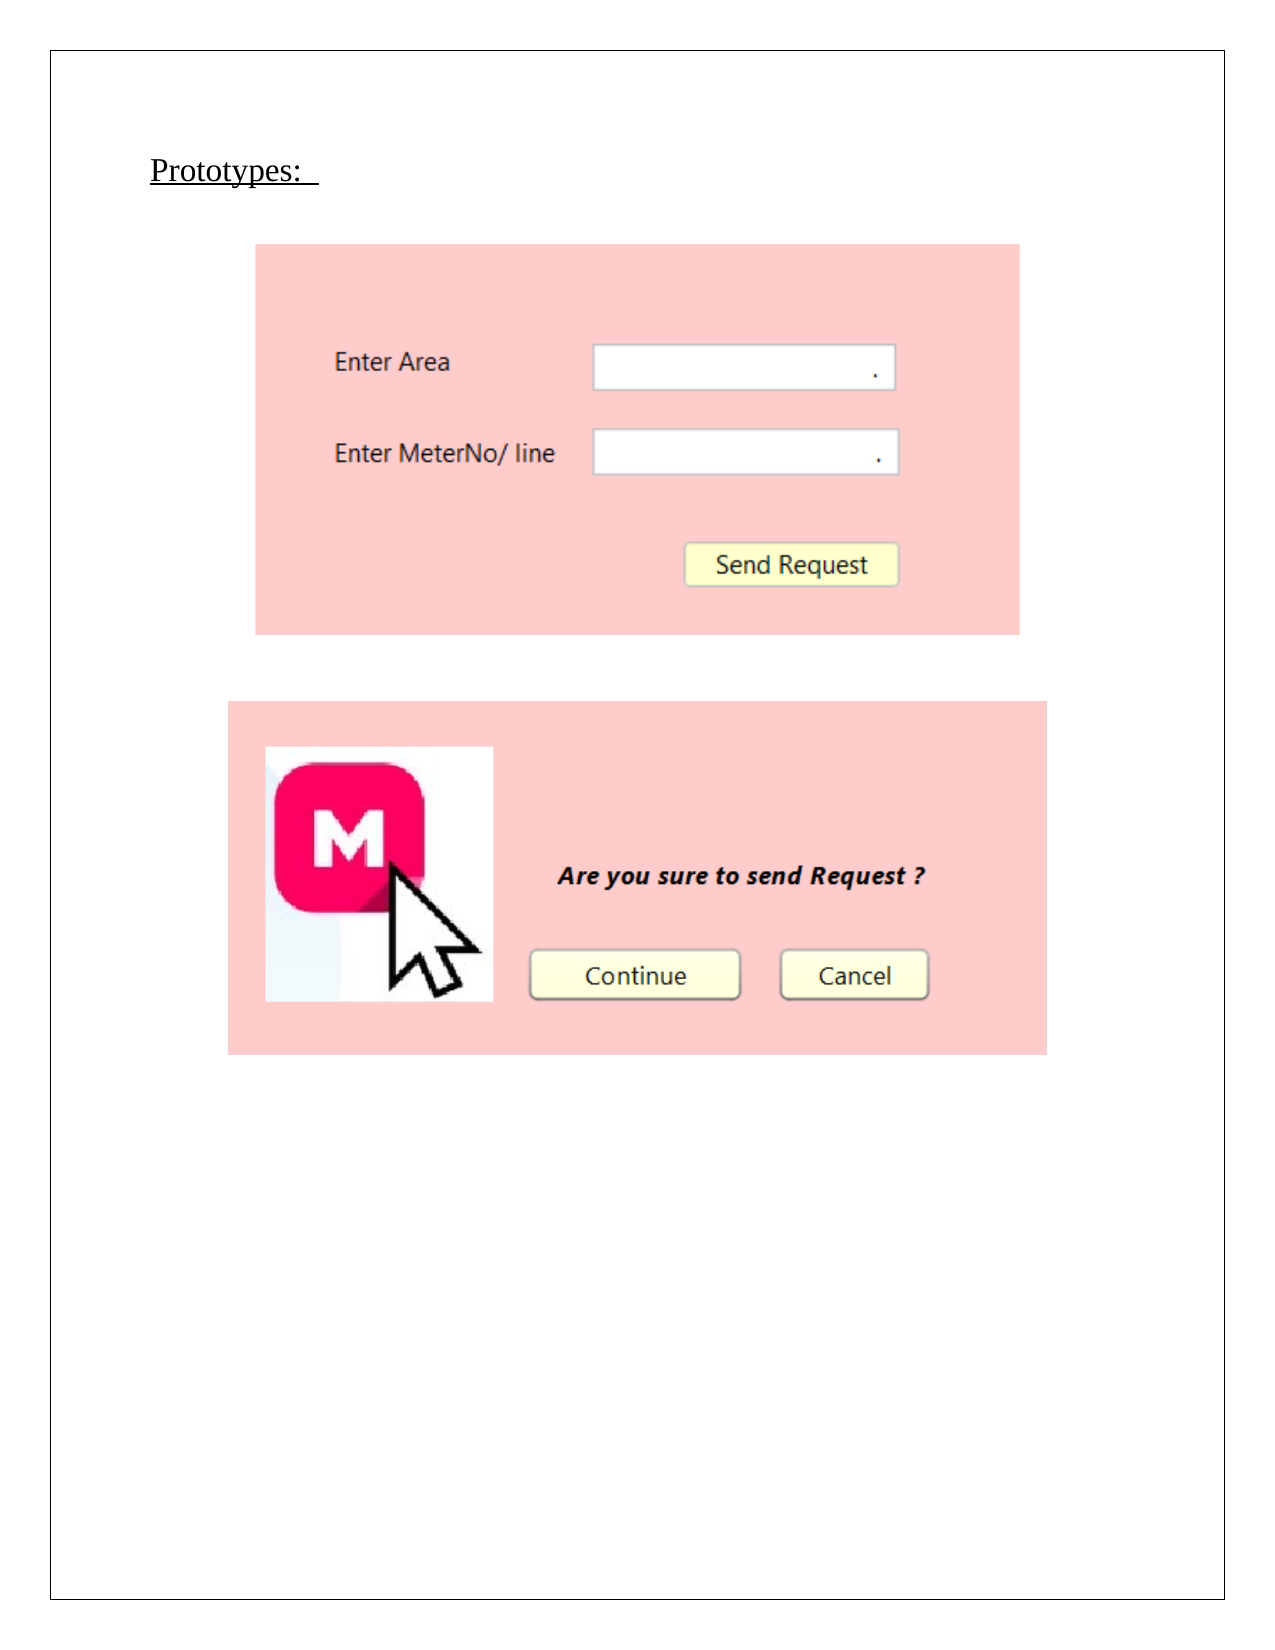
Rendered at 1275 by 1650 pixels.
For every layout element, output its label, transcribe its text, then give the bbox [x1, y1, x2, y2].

picture [255, 244, 1020, 635]
picture [227, 701, 1048, 1055]
subtitle Prototypes: [150, 150, 1125, 188]
